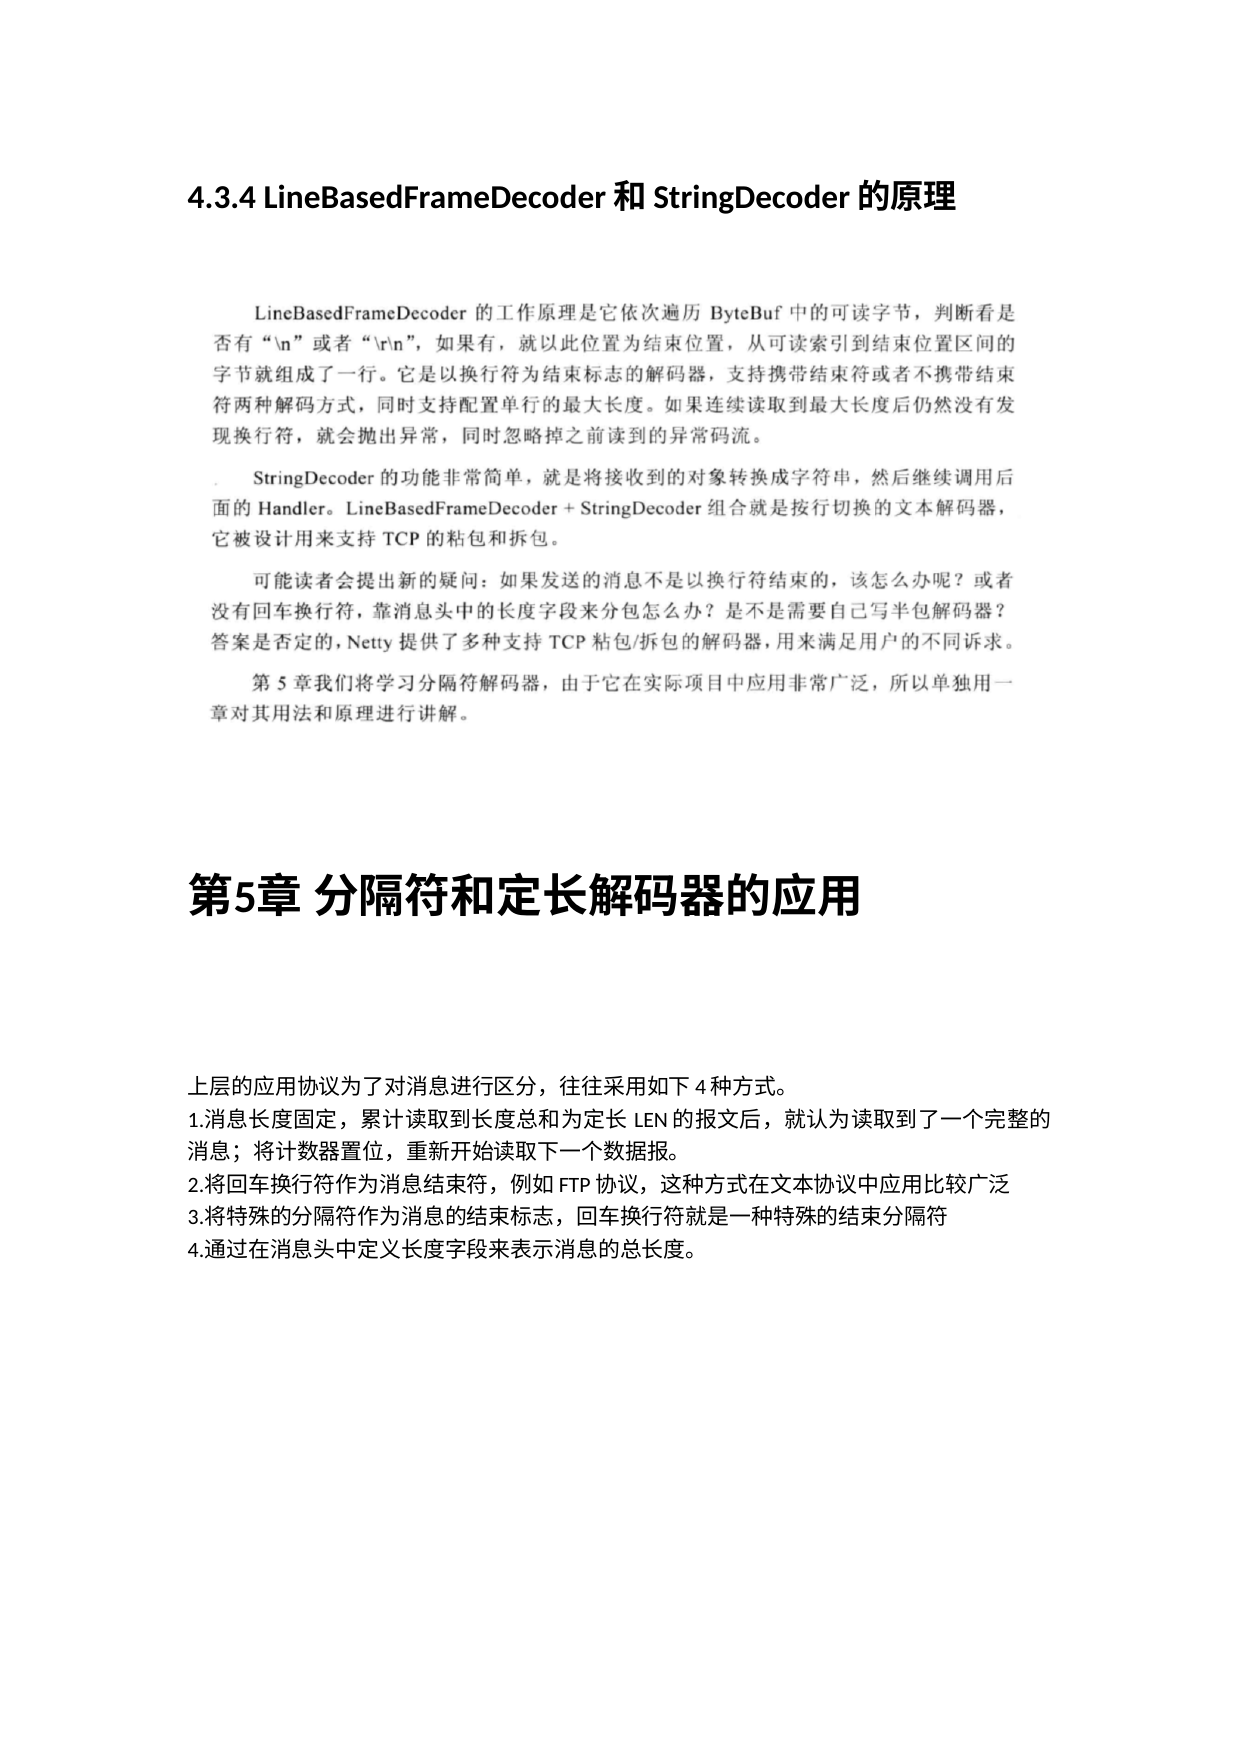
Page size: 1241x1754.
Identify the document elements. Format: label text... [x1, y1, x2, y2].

list 通过在消息头中定义长度字段来表示消息的总长度。 [187, 1231, 1053, 1264]
subtitle 4.3.4 LineBasedFrameDecoder和StringDecoder的原理 [187, 162, 1053, 227]
list 将回车换行符作为消息结束符，例如FTP协议，这种方式在文本协议中应用比较广泛 [187, 1166, 1053, 1199]
list 将特殊的分隔符作为消息的结束标志，回车换行符就是一种特殊的结束分隔符 [187, 1199, 1053, 1231]
list 消息长度固定，累计读取到长度总和为定长LEN的报文后，就认为读取到了一个完整的消息；将计数器置位，重新开始读取下一个数据报。 [187, 1101, 1053, 1166]
picture [187, 288, 1052, 766]
subtitle 分隔符和定长解码器的应用 [187, 844, 1053, 942]
text 上层的应用协议为了对消息进行区分，往往采用如下4种方式。 [187, 1069, 1053, 1101]
